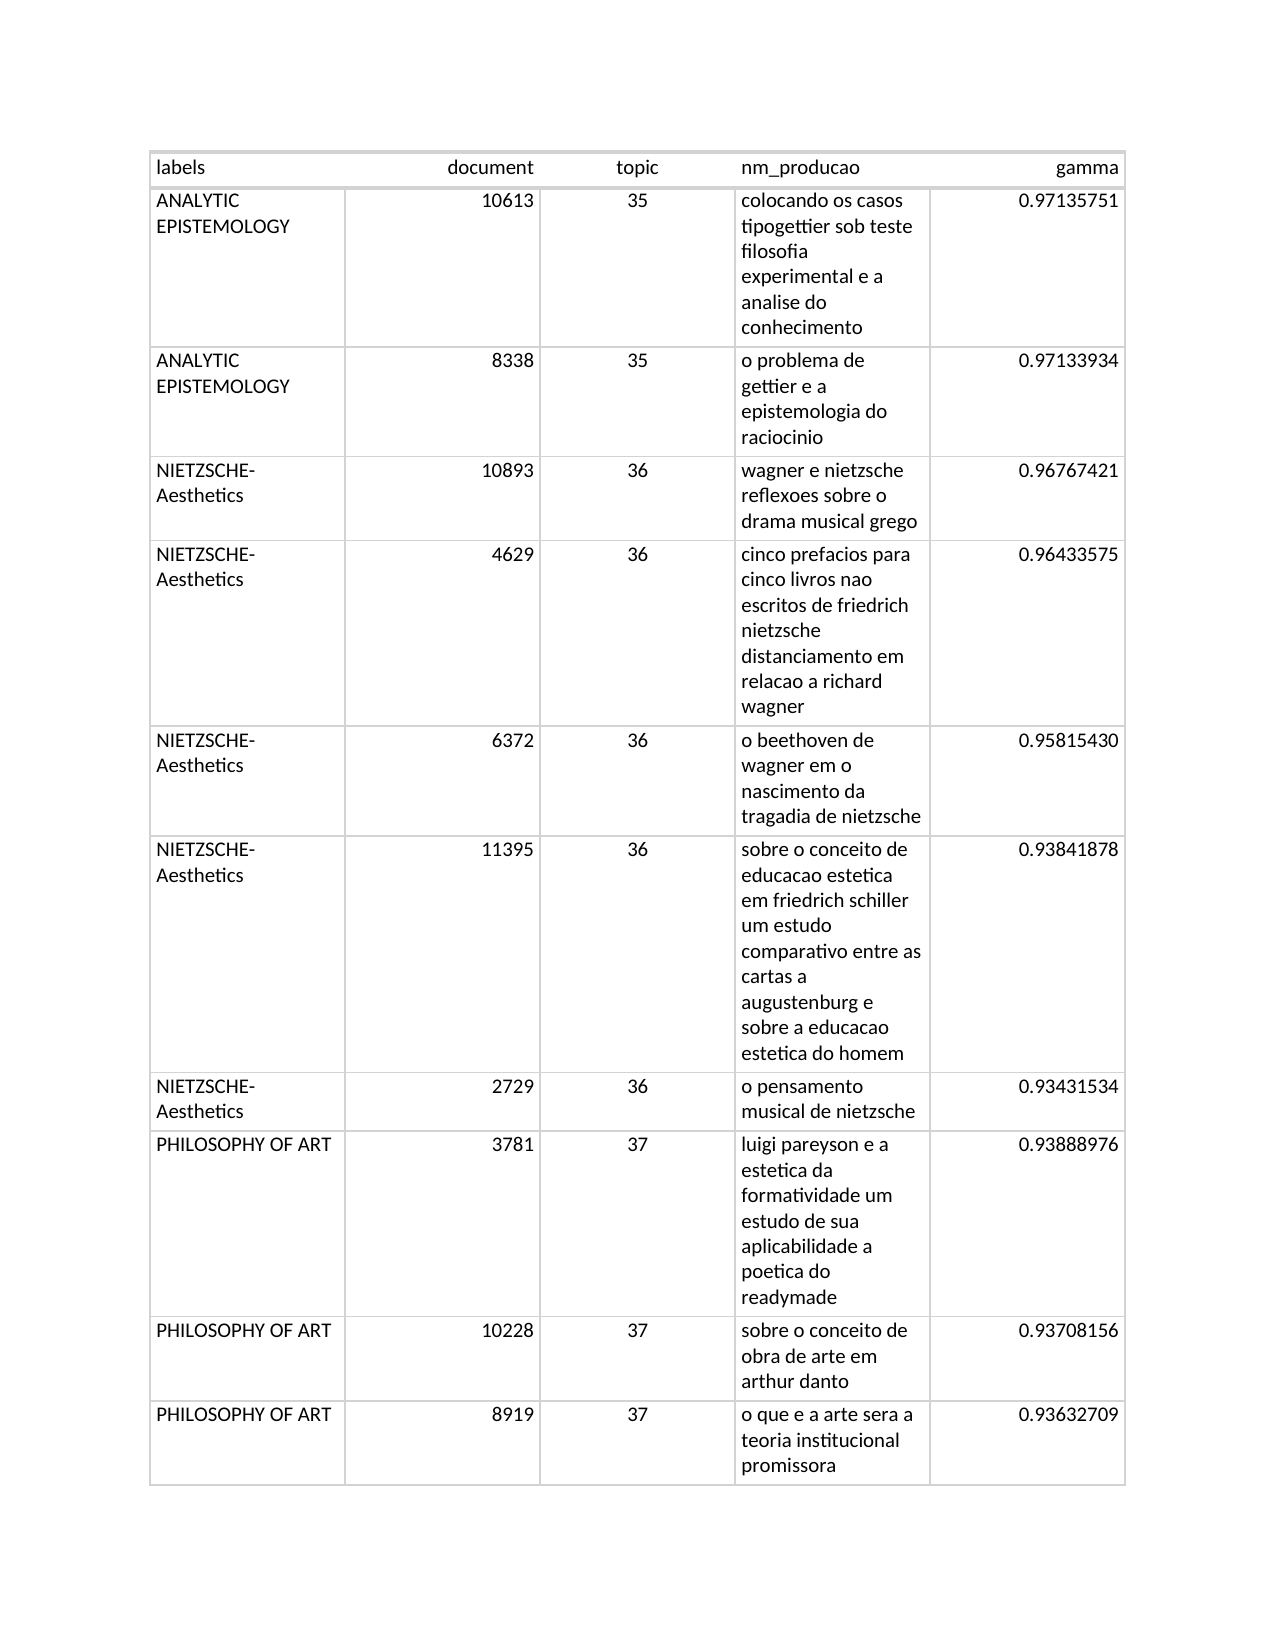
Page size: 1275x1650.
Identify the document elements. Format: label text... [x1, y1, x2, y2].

table_cell NIETZSCHE-Aesthetics [151, 1073, 344, 1130]
table_cell 36 [541, 727, 734, 835]
table_cell 8919 [346, 1402, 539, 1484]
table_cell 0.93632709 [931, 1402, 1124, 1484]
table_cell PHILOSOPHY OF ART [151, 1402, 344, 1484]
table_cell 0.93431534 [931, 1073, 1124, 1130]
table_cell sobre o conceito de obra de arte em arthur danto [736, 1317, 929, 1400]
table_cell luigi pareyson e a estetica da formatividade um estudo de sua aplicabilidade a poetica do readymade [736, 1132, 929, 1316]
table_cell o que e a arte sera a teoria institucional promissora [736, 1402, 929, 1484]
table_cell NIETZSCHE-Aesthetics [151, 727, 344, 835]
table_cell 36 [541, 541, 734, 725]
table_cell 0.96433575 [931, 541, 1124, 725]
table_header topic [540, 154, 735, 186]
table_cell 37 [541, 1132, 734, 1316]
table_cell 0.96767421 [931, 457, 1124, 540]
table_header nm_producao [735, 154, 930, 186]
table_cell 0.93708156 [931, 1317, 1124, 1400]
table_cell 35 [541, 348, 734, 456]
table_cell 36 [541, 1073, 734, 1130]
table_cell 8338 [346, 348, 539, 456]
table_cell sobre o conceito de educacao estetica em friedrich schiller um estudo comparativo entre as cartas a augustenburg e sobre a educacao estetica do homem [736, 837, 929, 1071]
table_cell 36 [541, 457, 734, 540]
table_cell ANALYTIC EPISTEMOLOGY [151, 190, 344, 346]
table_cell 0.97133934 [931, 348, 1124, 456]
table_cell 10613 [346, 190, 539, 346]
table_cell o pensamento musical de nietzsche [736, 1073, 929, 1130]
table_cell NIETZSCHE-Aesthetics [151, 457, 344, 540]
table_cell 0.95815430 [931, 727, 1124, 835]
table_cell 10228 [346, 1317, 539, 1400]
table_cell PHILOSOPHY OF ART [151, 1132, 344, 1316]
table_cell 0.93841878 [931, 837, 1124, 1071]
table_cell 37 [541, 1317, 734, 1400]
table_cell wagner e nietzsche reflexoes sobre o drama musical grego [736, 457, 929, 540]
table_cell 10893 [346, 457, 539, 540]
table_cell o problema de gettier e a epistemologia do raciocinio [736, 348, 929, 456]
table_cell 11395 [346, 837, 539, 1071]
table_cell ANALYTIC EPISTEMOLOGY [151, 348, 344, 456]
table_header gamma [930, 154, 1124, 186]
table_cell 36 [541, 837, 734, 1071]
table_cell cinco prefacios para cinco livros nao escritos de friedrich nietzsche distanciamento em relacao a richard wagner [736, 541, 929, 725]
table_cell NIETZSCHE-Aesthetics [151, 837, 344, 1071]
table_cell 6372 [346, 727, 539, 835]
table_header labels [151, 154, 345, 186]
table_cell 0.97135751 [931, 190, 1124, 346]
table_cell 2729 [346, 1073, 539, 1130]
table_cell 3781 [346, 1132, 539, 1316]
table_cell 37 [541, 1402, 734, 1484]
table_cell PHILOSOPHY OF ART [151, 1317, 344, 1400]
table_cell 4629 [346, 541, 539, 725]
table_header document [345, 154, 540, 186]
table_cell 0.93888976 [931, 1132, 1124, 1316]
table_cell 35 [541, 190, 734, 346]
table_cell o beethoven de wagner em o nascimento da tragadia de nietzsche [736, 727, 929, 835]
table_cell NIETZSCHE-Aesthetics [151, 541, 344, 725]
table_cell colocando os casos tipogettier sob teste filosofia experimental e a analise do conhecimento [736, 190, 929, 346]
